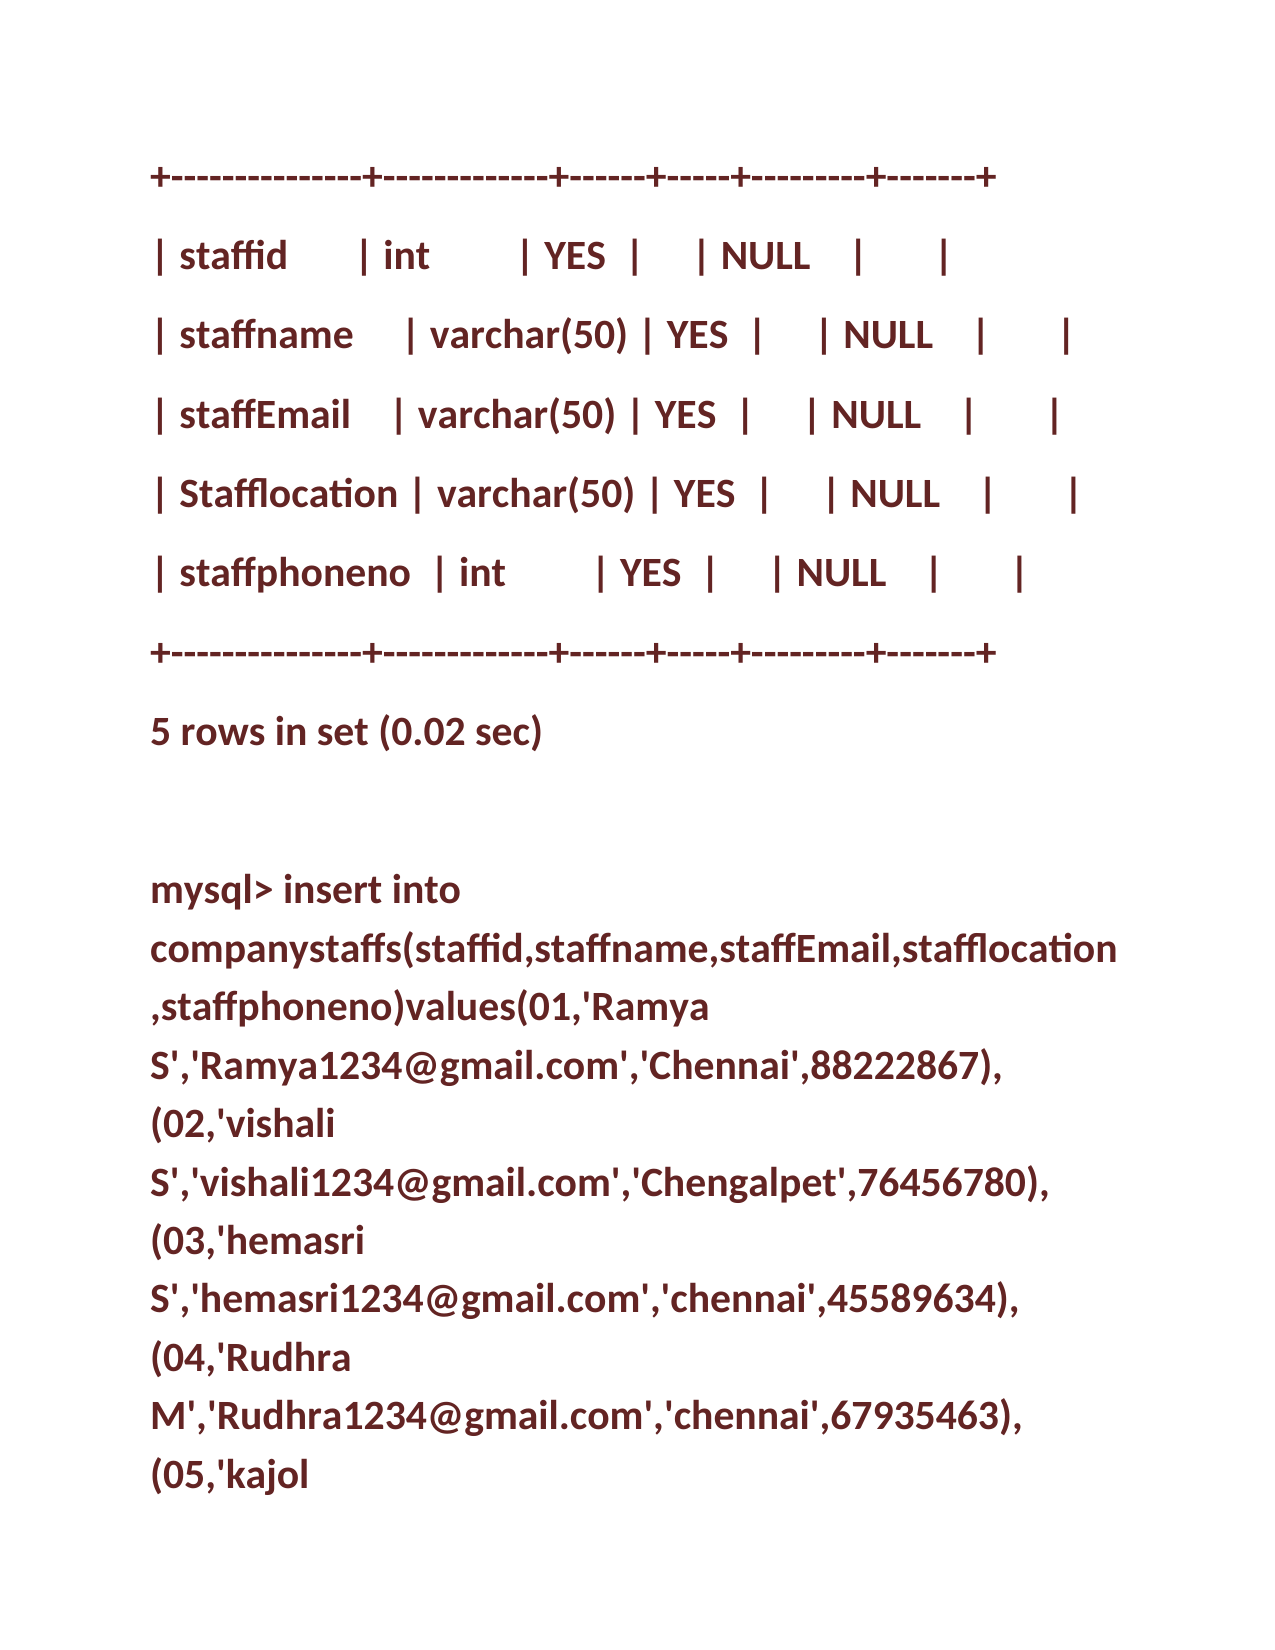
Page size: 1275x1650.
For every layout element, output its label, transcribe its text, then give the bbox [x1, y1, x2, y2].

text | staffname | varchar(50) | YES | | NULL | | [150, 308, 1125, 359]
text | staffphoneno | int | YES | | NULL | | [150, 546, 1125, 597]
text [150, 150, 1125, 201]
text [150, 863, 1125, 1499]
text | staffid | int | YES | | NULL | | [150, 229, 1125, 280]
text 5 rows in set (0.02 sec) [150, 705, 1125, 756]
text +---------------+-------------+------+-----+---------+-------+ [150, 626, 1125, 676]
text | Stafflocation | varchar(50) | YES | | NULL | | [150, 467, 1125, 518]
text | staffEmail | varchar(50) | YES | | NULL | | [150, 388, 1125, 439]
